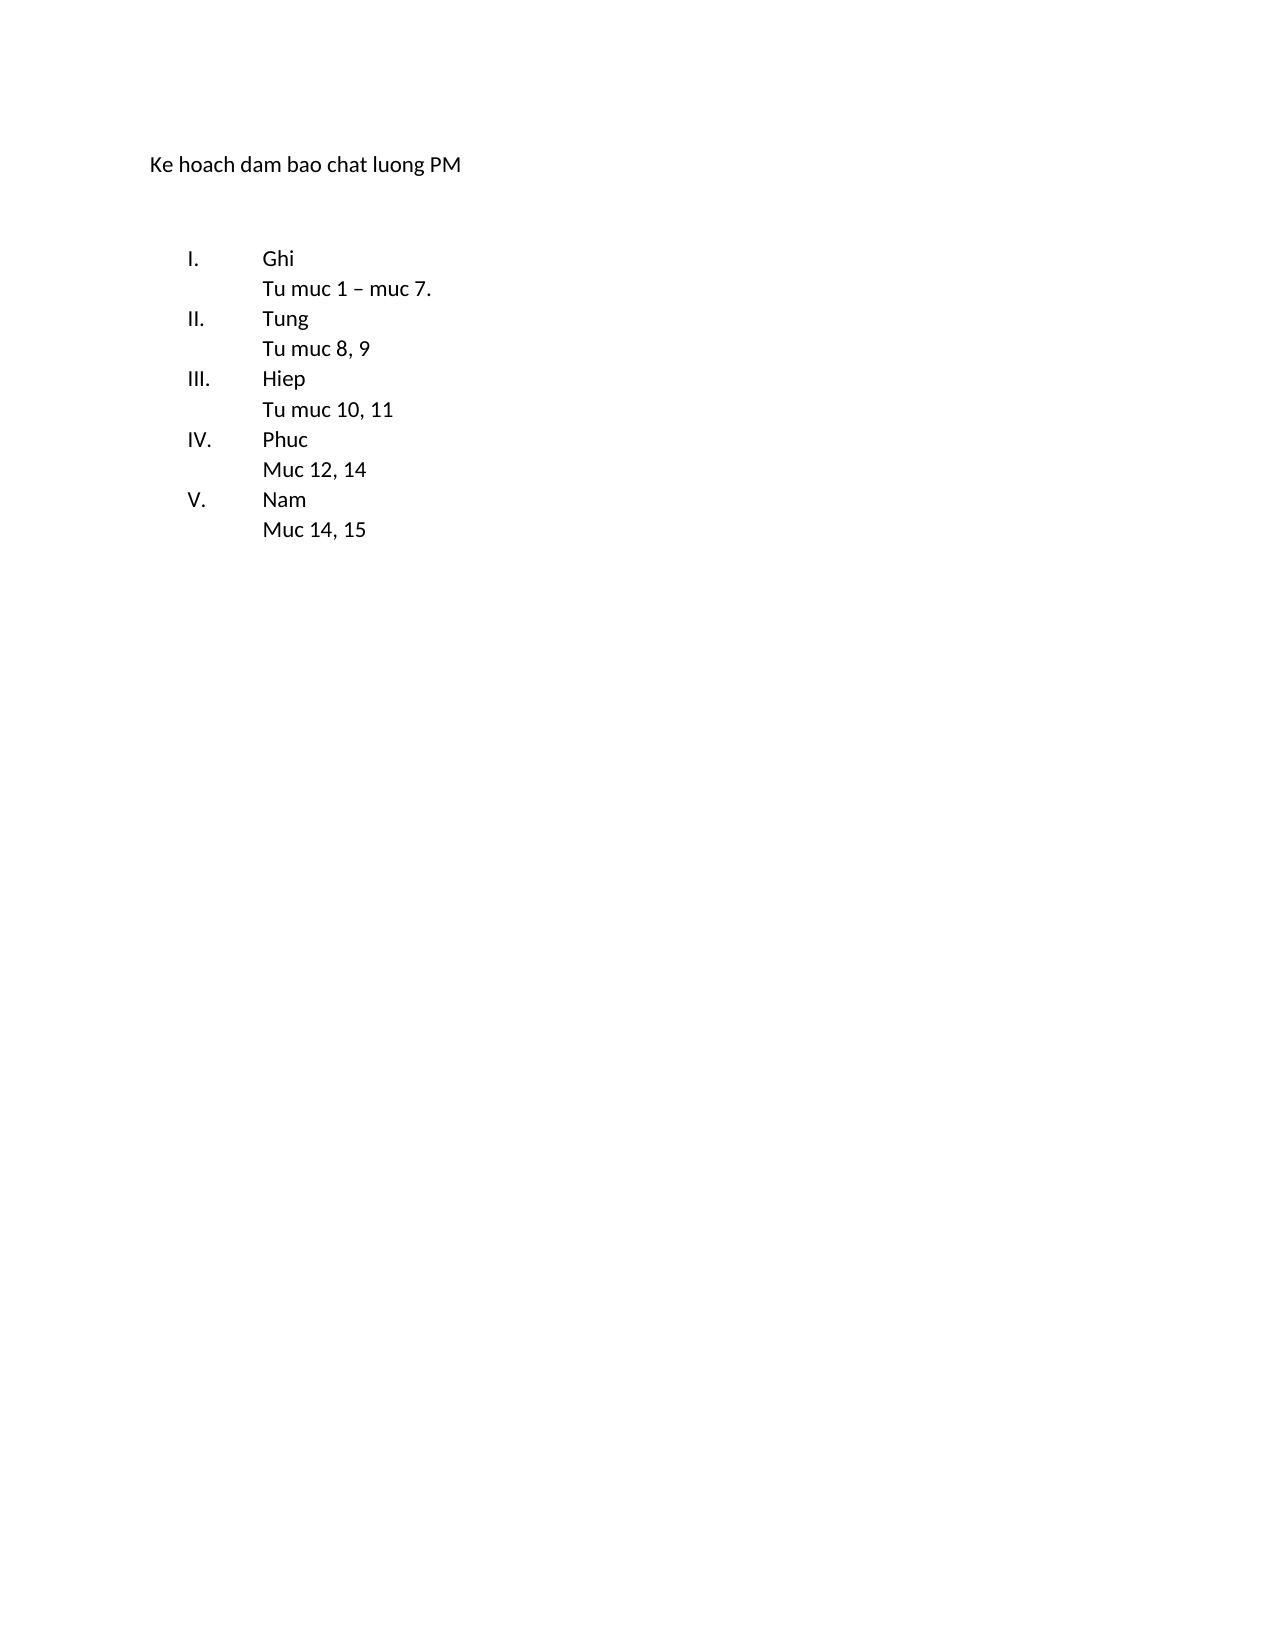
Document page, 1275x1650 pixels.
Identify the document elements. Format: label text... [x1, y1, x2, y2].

list Muc 14, 15 [262, 516, 1125, 544]
list Hiep [187, 364, 1125, 393]
list Tu muc 1 – muc 7. [262, 274, 1125, 302]
text Ke hoach dam bao chat luong PM [150, 150, 1125, 178]
list Tu muc 8, 9 [262, 334, 1125, 362]
list Ghi [187, 244, 1125, 272]
list Phuc [187, 425, 1125, 453]
list Tu muc 10, 11 [262, 395, 1125, 423]
list Nam [187, 485, 1125, 513]
list Muc 12, 14 [262, 455, 1125, 483]
list Tung [187, 304, 1125, 332]
